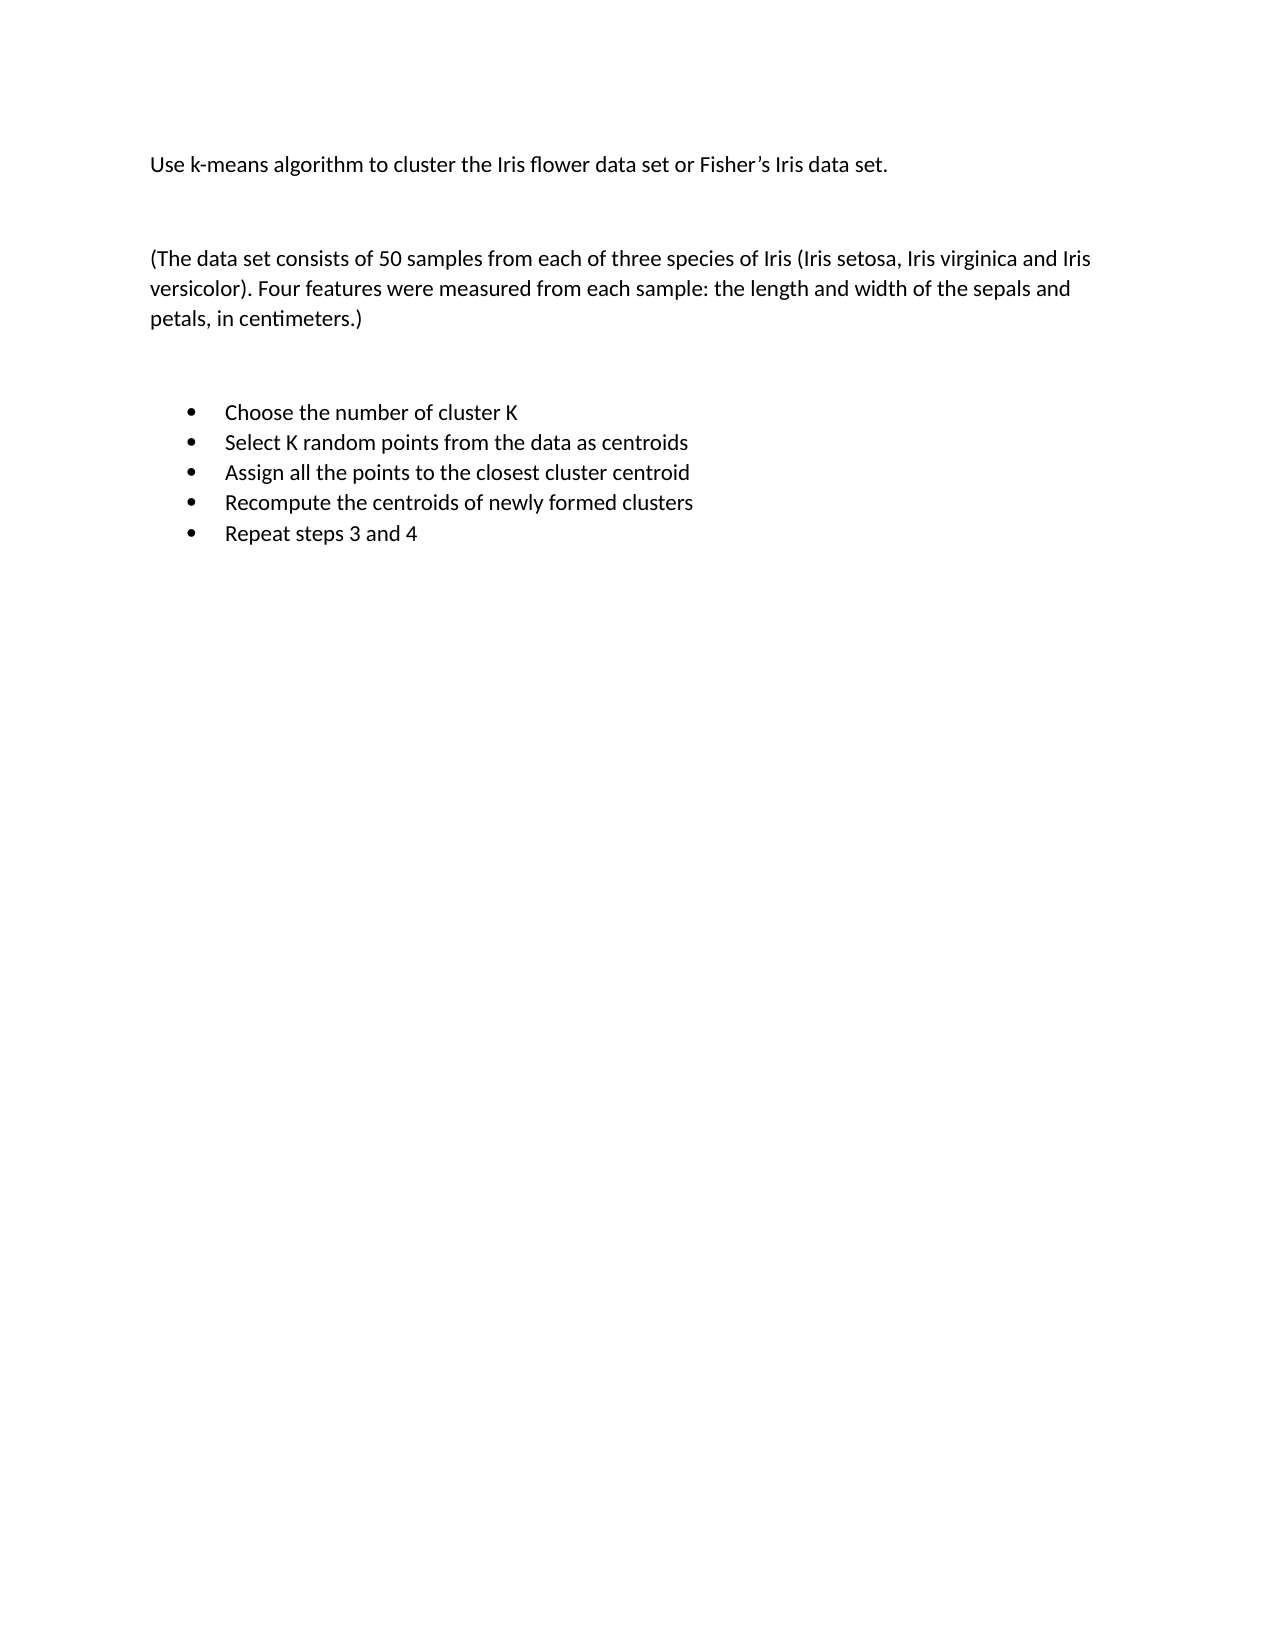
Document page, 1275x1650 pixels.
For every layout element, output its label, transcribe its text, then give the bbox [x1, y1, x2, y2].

list Assign all the points to the closest cluster centroid [187, 458, 1125, 486]
list Select K random points from the data as centroids [187, 428, 1125, 456]
list Choose the number of cluster K [187, 398, 1125, 426]
text Use k-means algorithm to cluster the Iris flower data set or Fisher’s Iris data set. [150, 150, 1125, 178]
list Repeat steps 3 and 4 [187, 519, 1125, 547]
list Recompute the centroids of newly formed clusters [187, 488, 1125, 517]
text (The data set consists of 50 samples from each of three species of Iris (Iris setosa, Iris virginica and Iris versicolor). Four features were measured from each sample: the length and width of the sepals and petals, in centimeters.) [150, 244, 1125, 332]
